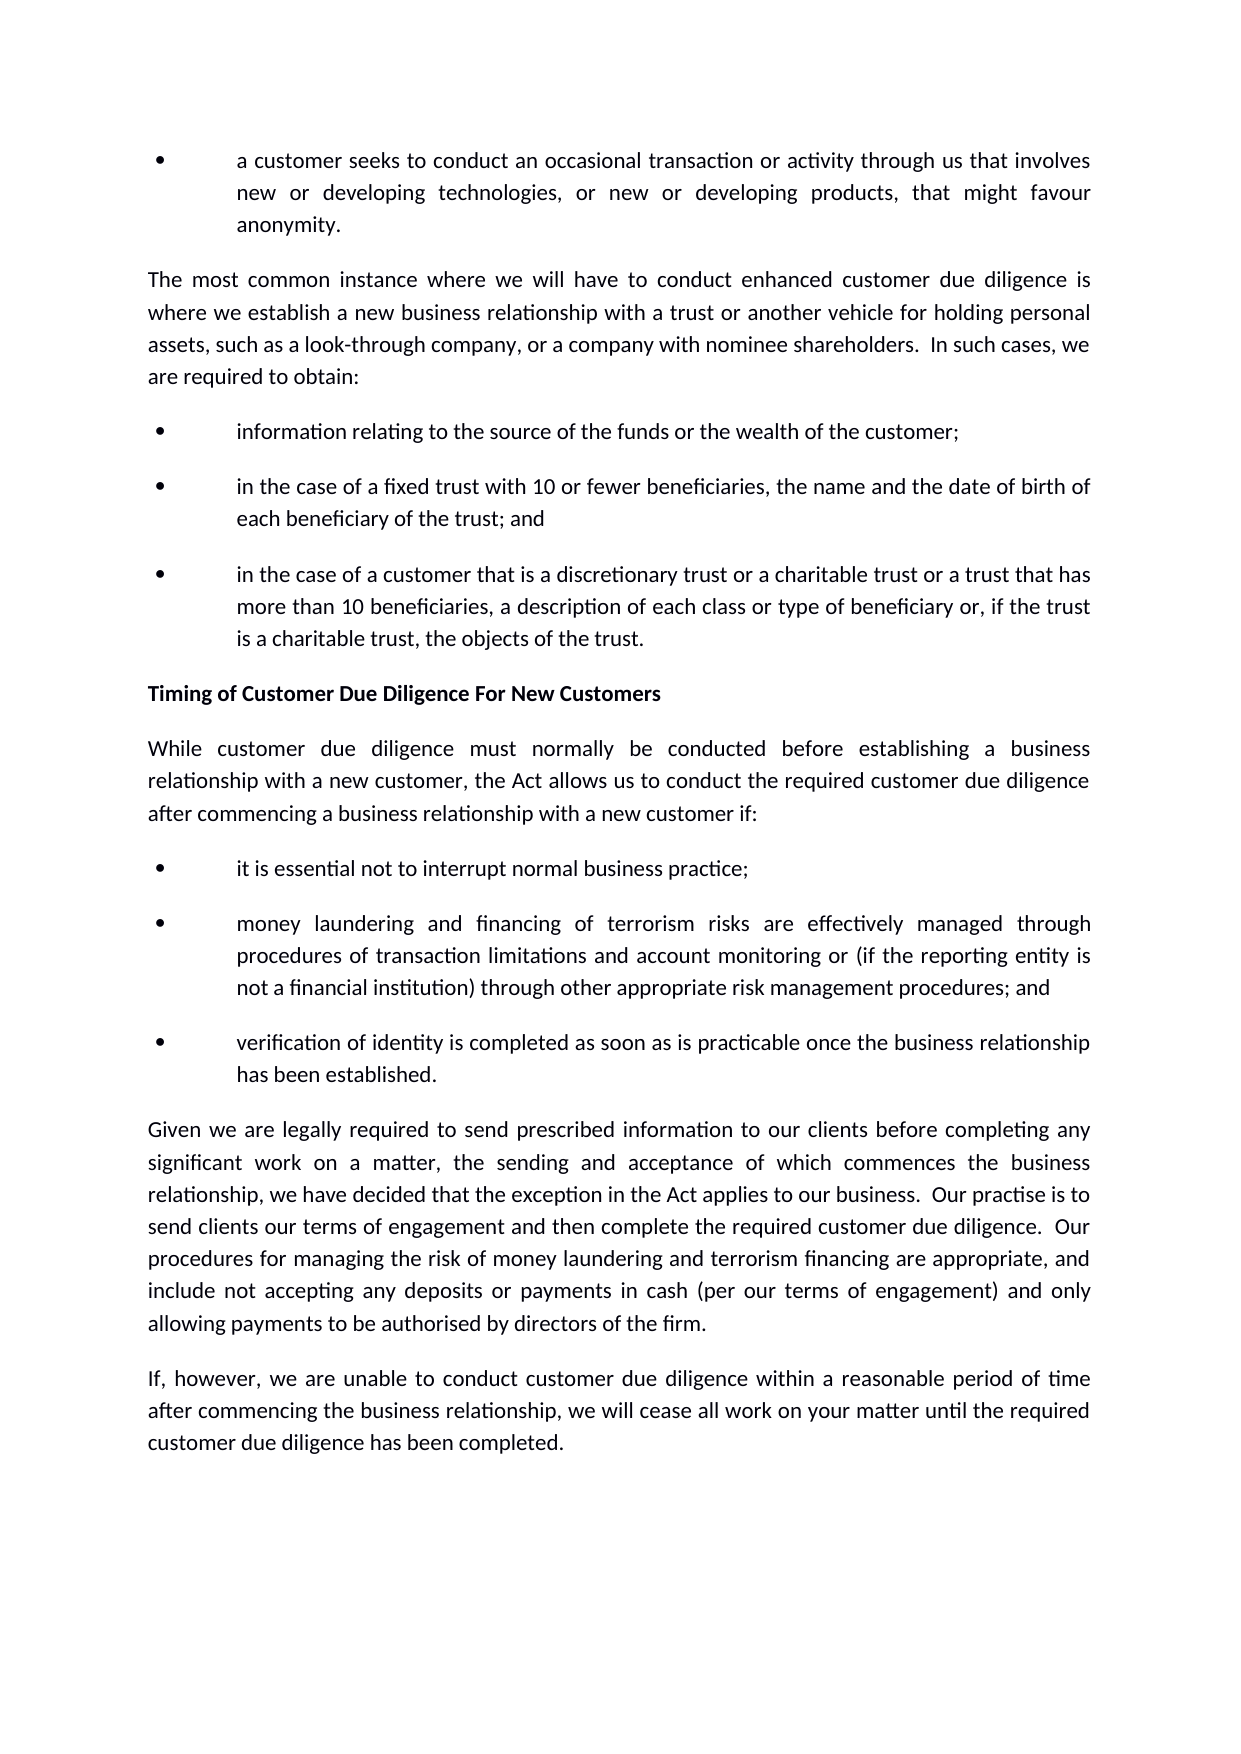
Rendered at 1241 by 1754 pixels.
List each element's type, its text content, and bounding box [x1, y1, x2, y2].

list money laundering and financing of terrorism risks are effectively managed through procedures of transaction limitations and account monitoring or (if the reporting entity is not a financial institution) through other appropriate risk management procedures; and [156, 909, 1092, 1001]
list information relating to the source of the funds or the wealth of the customer; [156, 417, 1092, 445]
list in the case of a customer that is a discretionary trust or a charitable trust or a trust that has more than 10 beneficiaries, a description of each class or type of beneficiary or, if the trust is a charitable trust, the objects of the trust. [156, 560, 1092, 652]
text The most common instance where we will have to conduct enhanced customer due diligence is where we establish a new business relationship with a trust or another vehicle for holding personal assets, such as a look-through company, or a company with nominee shareholders. In such cases, we are required to obtain: [148, 266, 1092, 390]
list in the case of a fixed trust with 10 or fewer beneficiaries, the name and the date of birth of each beneficiary of the trust; and [156, 472, 1092, 533]
text Given we are legally required to send prescribed information to our clients before completing any significant work on a matter, the sending and acceptance of which commences the business relationship, we have decided that the exception in the Act applies to our business. Our practise is to send clients our terms of engagement and then complete the required customer due diligence. Our procedures for managing the risk of money laundering and terrorism financing are appropriate, and include not accepting any deposits or payments in cash (per our terms of engagement) and only allowing payments to be authorised by directors of the firm. [148, 1116, 1092, 1337]
list a customer seeks to conduct an occasional transaction or activity through us that involves new or developing technologies, or new or developing products, that might favour anonymity. [156, 146, 1092, 238]
list verification of identity is completed as soon as is practicable once the business relationship has been established. [156, 1028, 1092, 1088]
text Timing of Customer Due Diligence For New Customers [148, 679, 1092, 707]
text If, however, we are unable to conduct customer due diligence within a reasonable period of time after commencing the business relationship, we will cease all work on your matter until the required customer due diligence has been completed. [148, 1364, 1092, 1456]
text While customer due diligence must normally be conducted before establishing a business relationship with a new customer, the Act allows us to conduct the required customer due diligence after commencing a business relationship with a new customer if: [148, 734, 1092, 827]
list it is essential not to interrupt normal business practice; [156, 854, 1092, 882]
